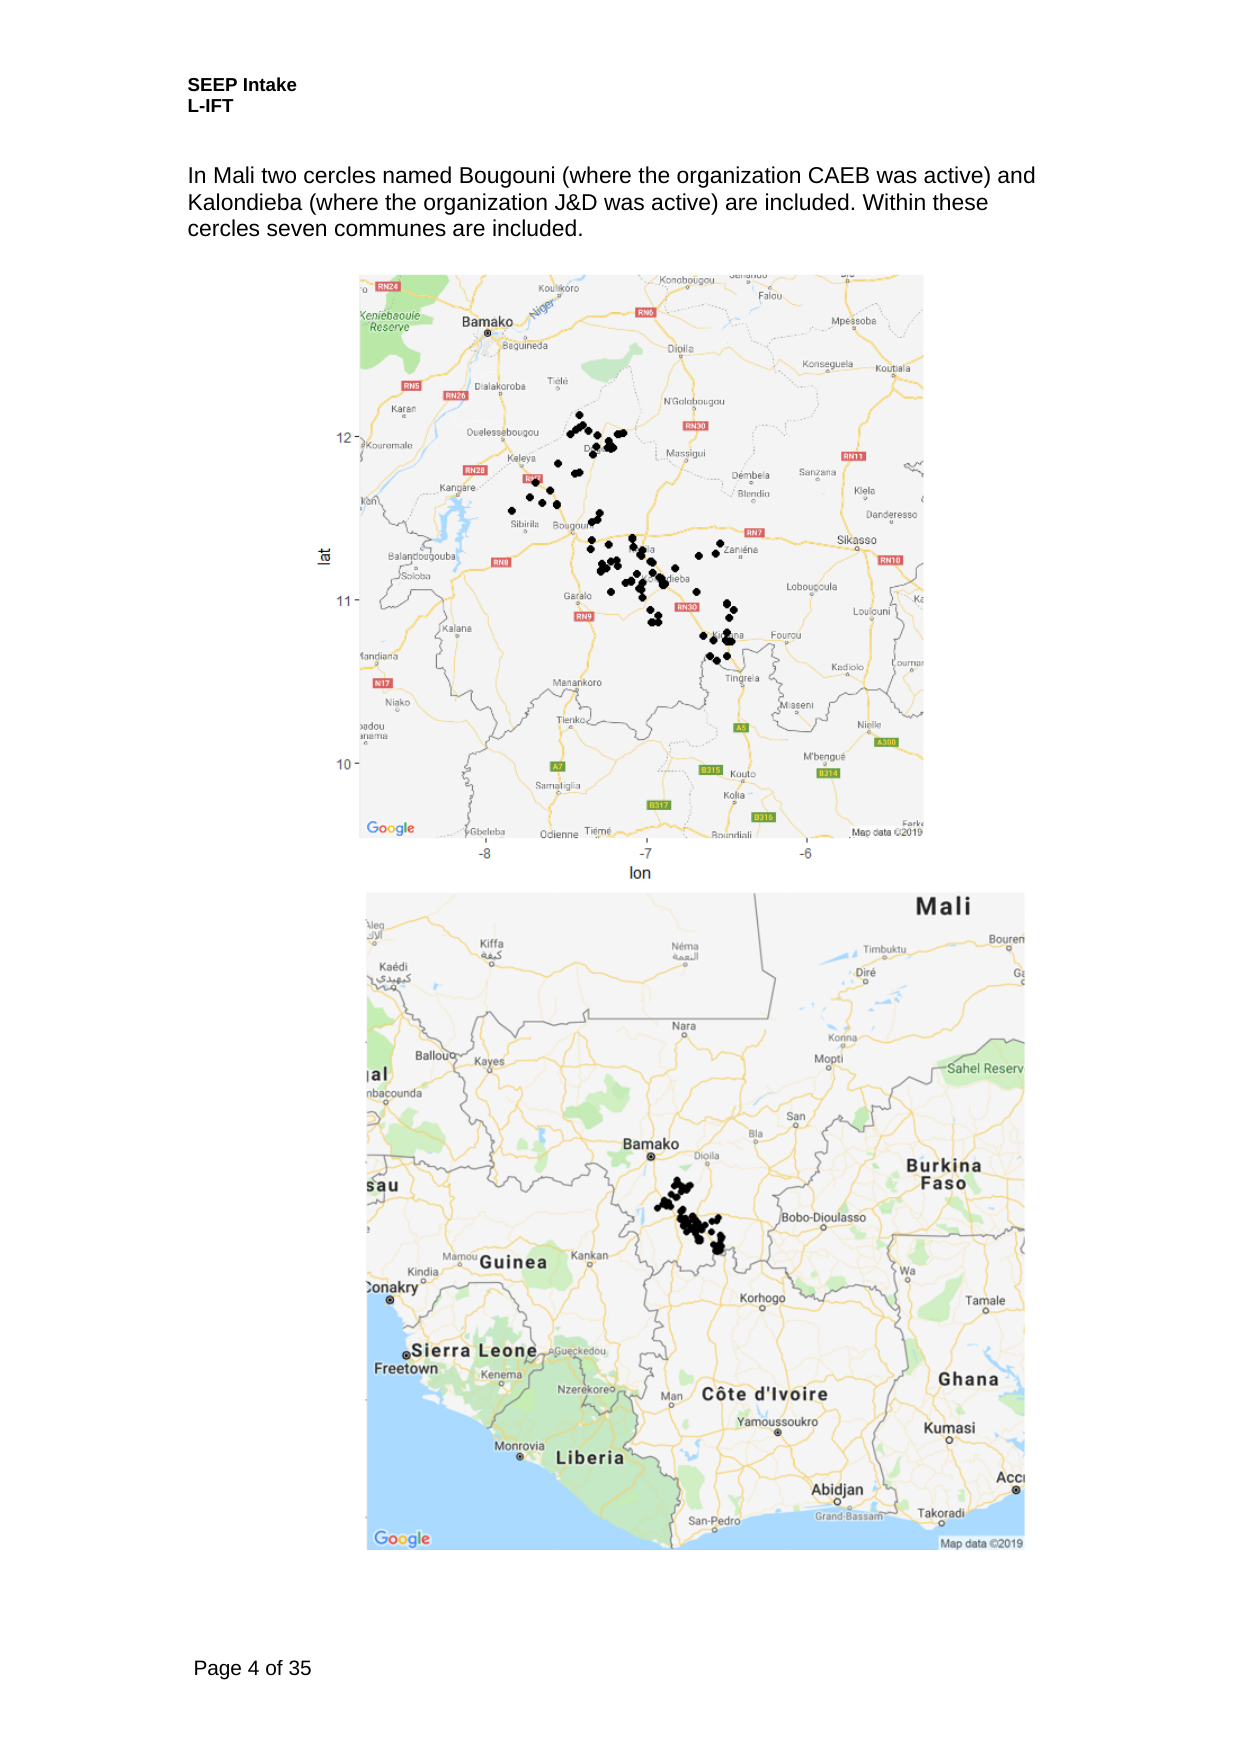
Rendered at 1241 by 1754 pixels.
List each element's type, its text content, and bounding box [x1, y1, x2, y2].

text In Mali two cercles named Bougouni (where the organization CAEB was active) and Kalondieba (where the organization J&D was active) are included. Within these cercles seven communes are included. [187, 162, 1053, 241]
picture [187, 267, 1052, 1550]
